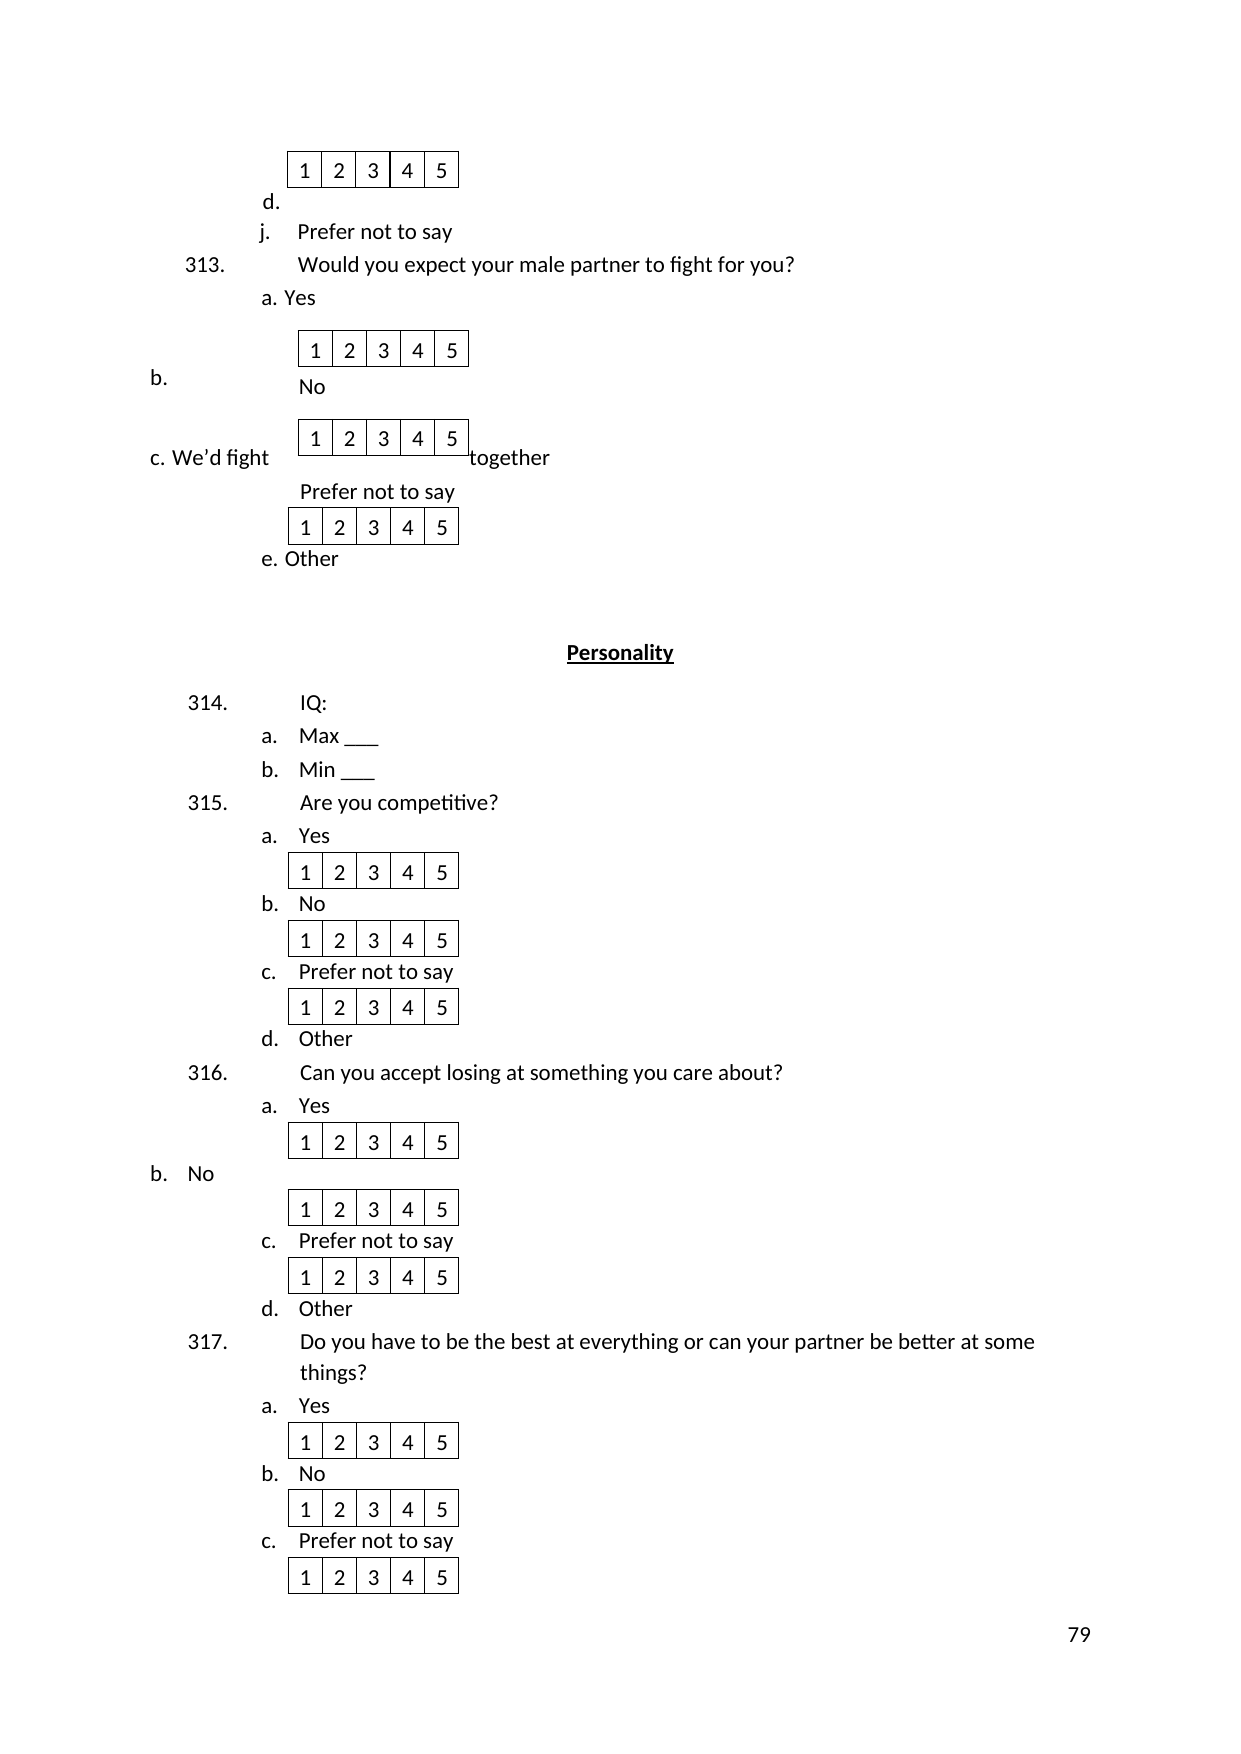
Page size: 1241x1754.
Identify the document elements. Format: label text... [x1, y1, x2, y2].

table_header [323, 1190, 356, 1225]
list Are you competitive? [187, 788, 1037, 816]
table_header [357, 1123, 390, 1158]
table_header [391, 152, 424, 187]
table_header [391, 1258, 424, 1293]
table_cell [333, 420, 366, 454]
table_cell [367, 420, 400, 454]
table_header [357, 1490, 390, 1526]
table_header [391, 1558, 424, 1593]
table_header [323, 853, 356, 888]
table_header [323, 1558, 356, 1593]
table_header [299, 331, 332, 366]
list IQ: [187, 688, 1037, 716]
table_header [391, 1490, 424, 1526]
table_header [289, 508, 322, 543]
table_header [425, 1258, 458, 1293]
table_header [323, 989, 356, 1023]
list Max ___ [261, 722, 1037, 750]
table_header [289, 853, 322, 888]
list Prefer not to say [261, 1226, 1037, 1254]
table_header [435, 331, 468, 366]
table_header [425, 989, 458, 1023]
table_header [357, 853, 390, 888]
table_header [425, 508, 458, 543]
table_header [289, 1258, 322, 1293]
text a. Yes [261, 283, 1037, 312]
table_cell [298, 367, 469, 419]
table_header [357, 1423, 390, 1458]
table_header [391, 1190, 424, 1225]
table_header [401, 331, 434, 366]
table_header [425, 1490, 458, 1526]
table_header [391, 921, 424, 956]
list Can you accept losing at something you care about? [187, 1058, 1037, 1086]
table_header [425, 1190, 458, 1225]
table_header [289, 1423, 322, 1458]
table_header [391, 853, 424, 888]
subtitle Personality [203, 638, 1037, 666]
text e. Other [261, 544, 1037, 572]
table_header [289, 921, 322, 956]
list Yes [261, 821, 1037, 849]
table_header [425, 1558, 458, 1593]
list Prefer not to say [261, 957, 1037, 985]
text 313. Would you expect your male partner to fight for you? [150, 250, 1037, 278]
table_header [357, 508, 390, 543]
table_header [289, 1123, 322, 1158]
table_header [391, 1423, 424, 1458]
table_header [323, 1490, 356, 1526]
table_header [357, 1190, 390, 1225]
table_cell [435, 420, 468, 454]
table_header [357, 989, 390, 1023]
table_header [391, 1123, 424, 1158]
text Prefer not to say [300, 477, 1037, 505]
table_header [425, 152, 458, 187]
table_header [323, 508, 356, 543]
text b. [150, 363, 298, 391]
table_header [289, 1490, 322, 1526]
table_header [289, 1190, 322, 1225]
list No [261, 1459, 1037, 1487]
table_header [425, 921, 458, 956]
list Prefer not to say [261, 1527, 1037, 1554]
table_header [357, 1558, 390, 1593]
list No [150, 1159, 1037, 1187]
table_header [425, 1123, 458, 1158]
list Yes [261, 1391, 1037, 1419]
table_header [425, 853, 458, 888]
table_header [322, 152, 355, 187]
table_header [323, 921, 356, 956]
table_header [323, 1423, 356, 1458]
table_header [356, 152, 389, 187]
text c. We’d fight together [150, 443, 1037, 472]
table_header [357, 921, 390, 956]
list Yes [261, 1091, 1037, 1119]
list Other [261, 1294, 1037, 1322]
list Do you have to be the best at everything or can your partner be better at some things? [187, 1327, 1037, 1386]
text j. Prefer not to say [150, 217, 1037, 245]
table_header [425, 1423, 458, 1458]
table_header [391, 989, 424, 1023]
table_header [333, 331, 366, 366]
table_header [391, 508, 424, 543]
list No [261, 889, 1037, 917]
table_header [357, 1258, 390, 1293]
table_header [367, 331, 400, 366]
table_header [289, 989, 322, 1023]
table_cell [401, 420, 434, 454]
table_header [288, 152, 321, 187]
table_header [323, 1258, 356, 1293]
list Min ___ [261, 755, 1037, 783]
list Other [261, 1024, 1037, 1053]
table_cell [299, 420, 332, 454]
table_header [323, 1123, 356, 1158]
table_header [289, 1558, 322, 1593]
